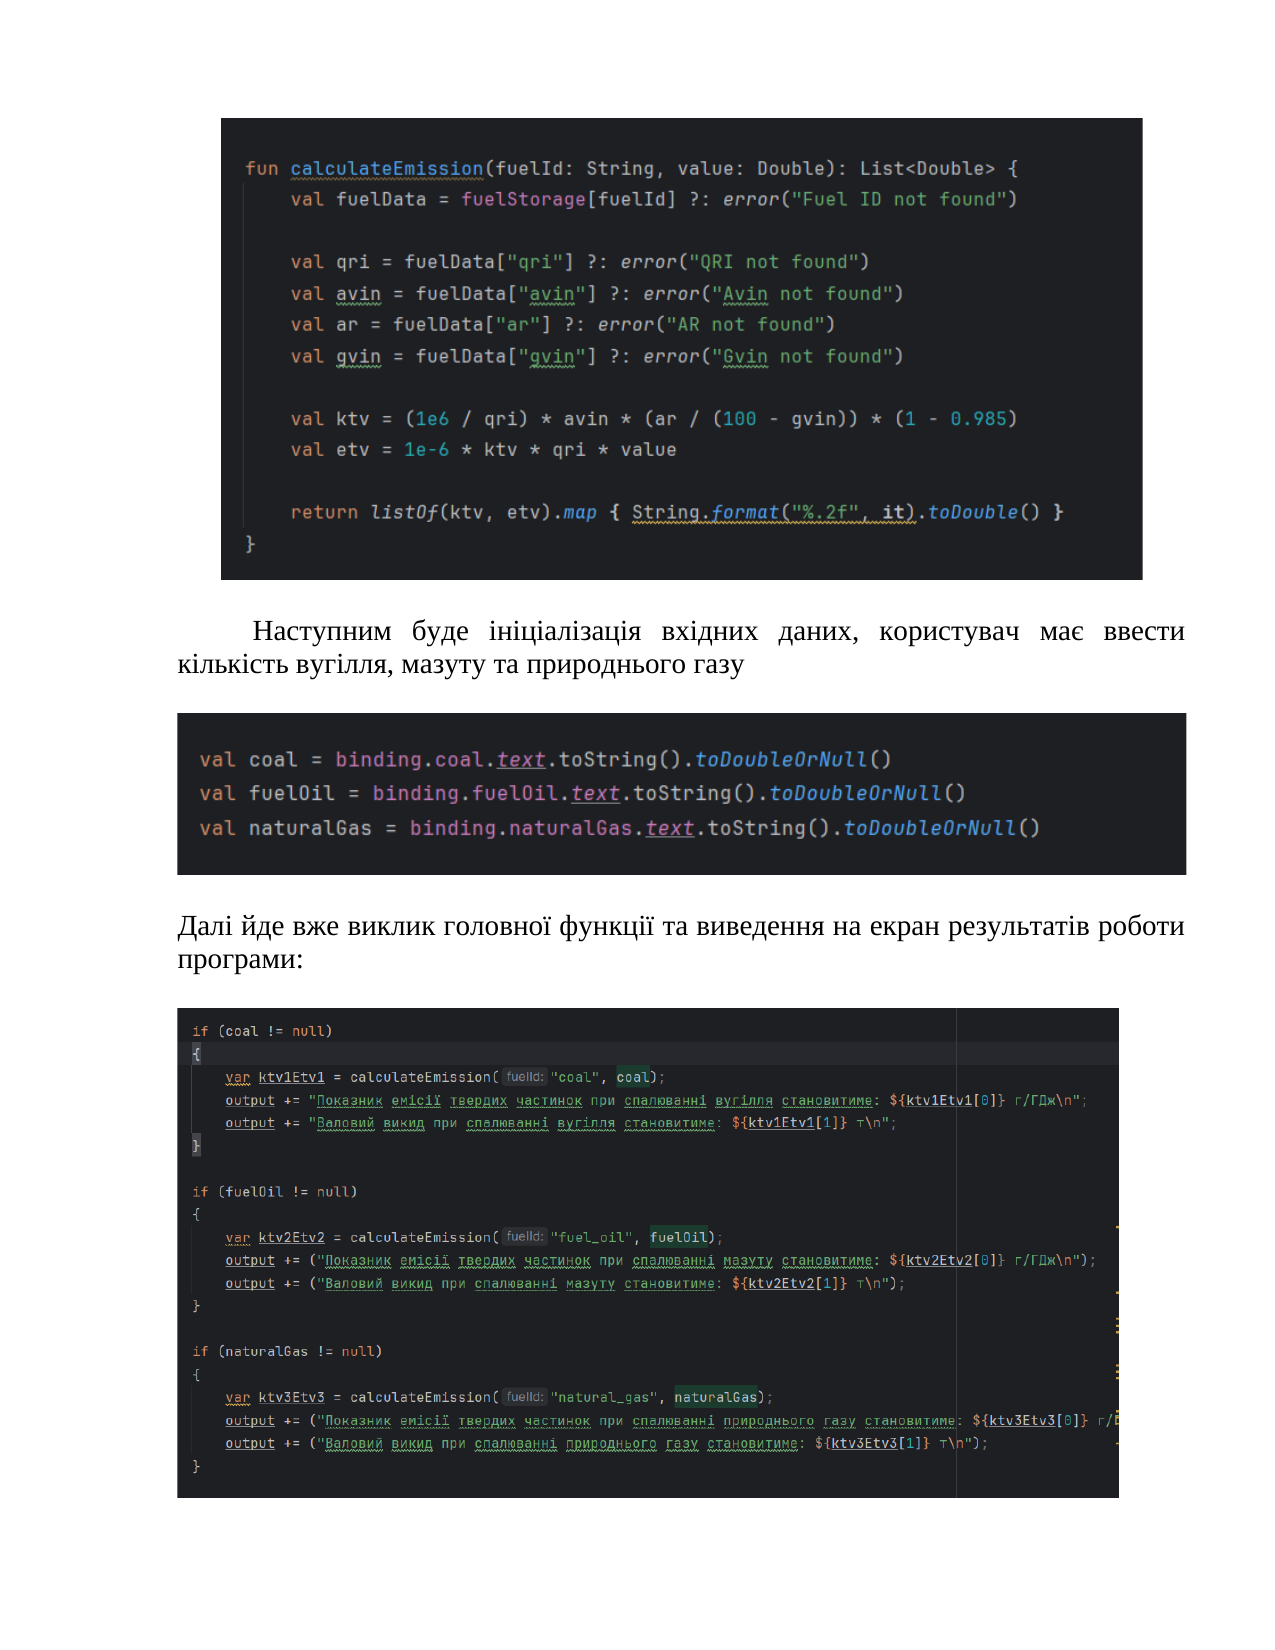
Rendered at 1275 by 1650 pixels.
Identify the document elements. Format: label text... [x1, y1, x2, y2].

picture [177, 713, 1187, 875]
picture [177, 1008, 1119, 1498]
text Наступним буде ініціалізація вхідних даних, користувач має ввести кількість вугілля, мазуту та природнього газу [177, 613, 1186, 680]
text Далі йде вже виклик головної функції та виведення на екран результатів роботи програми: [177, 908, 1186, 975]
picture [221, 118, 1143, 580]
